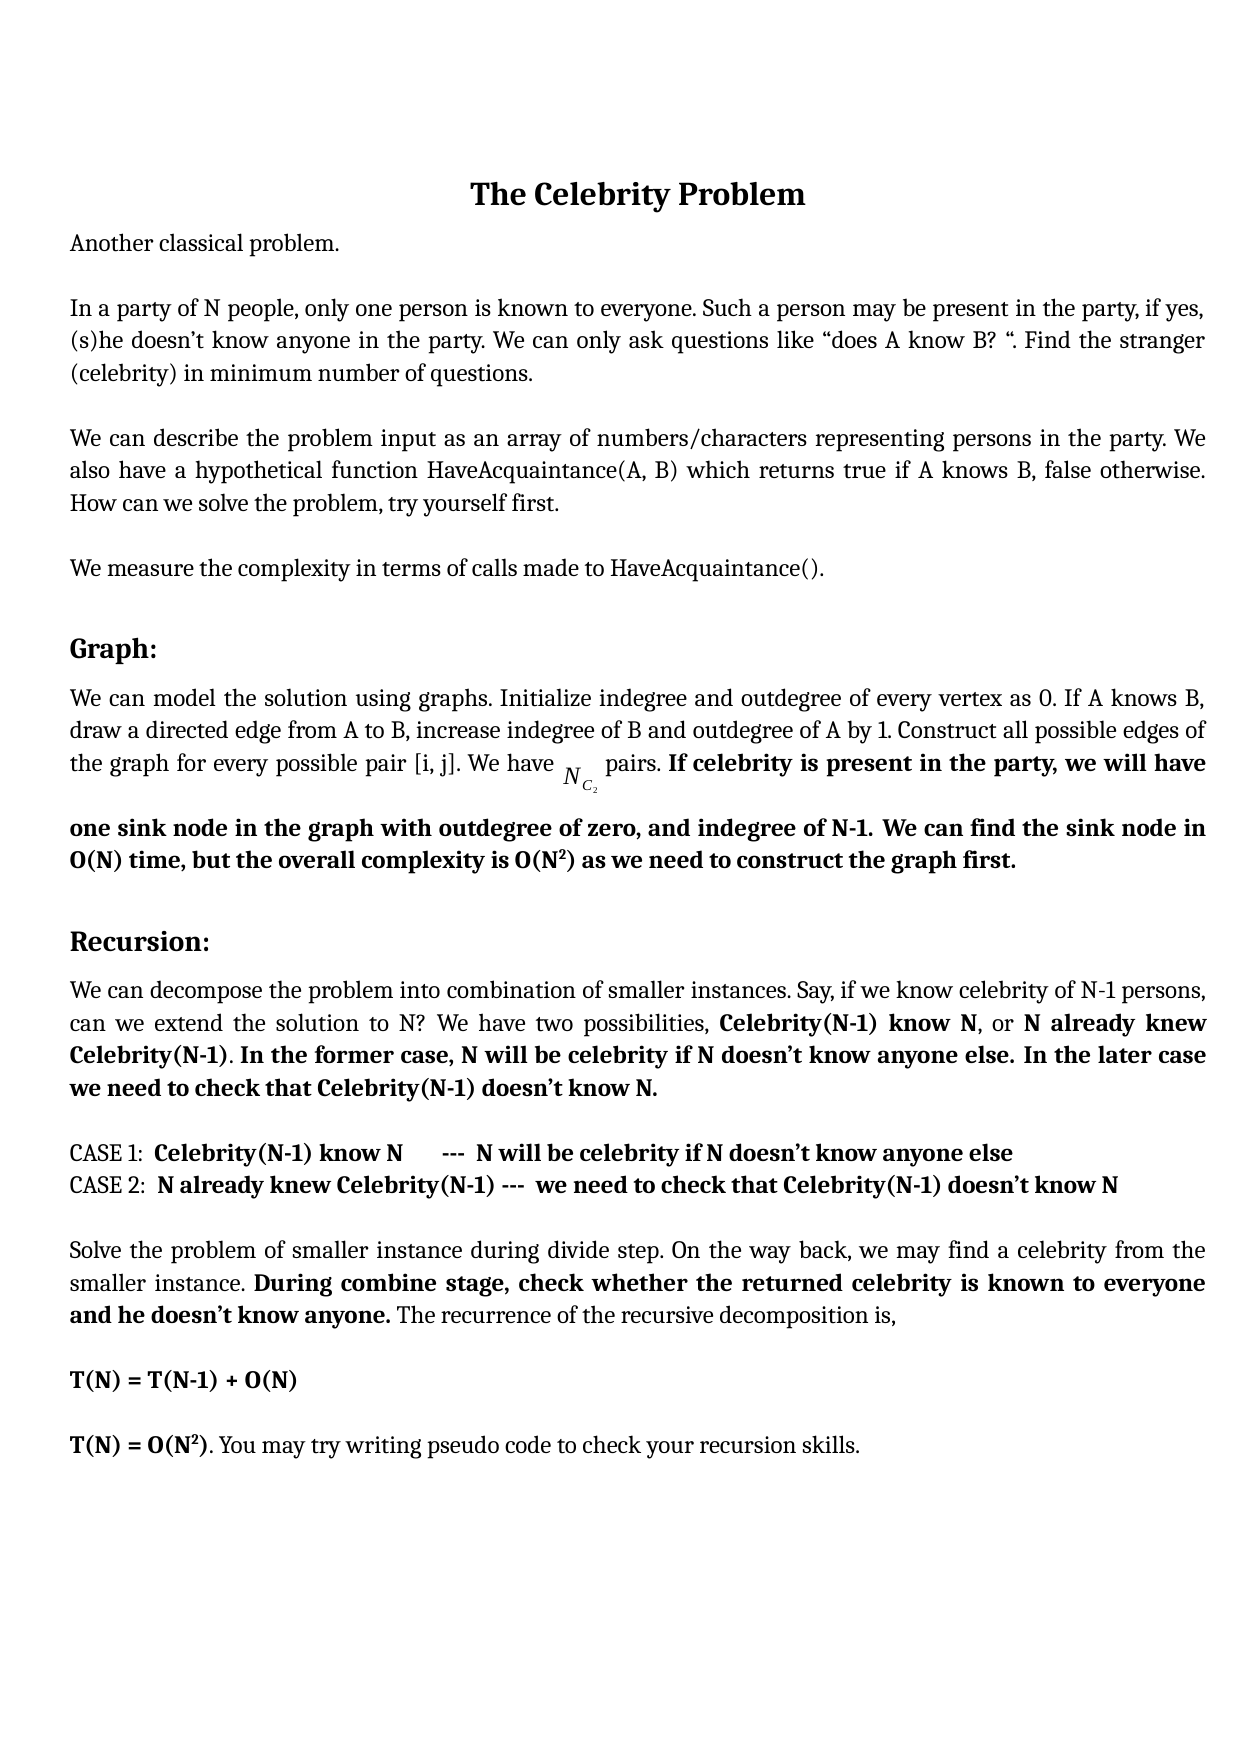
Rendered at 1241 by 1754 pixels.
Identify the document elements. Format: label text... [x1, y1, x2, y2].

text The Celebrity Problem [69, 162, 1207, 227]
text Solve the problem of smaller instance during divide step. On the way back, we may find a celebrity from the smaller instance. During combine stage, check whether the returned celebrity is known to everyone and he doesn’t know anyone. The recurrence of the recursive decomposition is, [69, 1234, 1207, 1332]
text CASE 1: Celebrity(N-1) know N --- N will be celebrity if N doesn’t know anyone else [69, 1137, 1207, 1169]
text Recursion: [69, 909, 1207, 974]
text Another classical problem. [69, 227, 1207, 259]
text T(N) = T(N-1) + O(N) [69, 1364, 1207, 1397]
text We can describe the problem input as an array of numbers/characters representing persons in the party. We also have a hypothetical function HaveAcquaintance(A, B) which returns true if A knows B, false otherwise. How can we solve the problem, try yourself first. [69, 422, 1207, 519]
text We measure the complexity in terms of calls made to HaveAcquaintance(). [69, 552, 1207, 584]
text Graph: [69, 617, 1207, 682]
text We can model the solution using graphs. Initialize indegree and outdegree of every vertex as 0. If A knows B, draw a directed edge from A to B, increase indegree of B and outdegree of A by 1. Construct all possible edges of the graph for every possible pair [i, j]. We have pairs. If celebrity is present in the party, we will have one sink node in the graph with outdegree of zero, and indegree of N-1. We can find the sink node in O(N) time, but the overall complexity is O(N2) as we need to construct the graph first. [69, 682, 1207, 877]
text We can decompose the problem into combination of smaller instances. Say, if we know celebrity of N-1 persons, can we extend the solution to N? We have two possibilities, Celebrity(N-1) know N, or N already knew Celebrity(N-1). In the former case, N will be celebrity if N doesn’t know anyone else. In the later case we need to check that Celebrity(N-1) doesn’t know N. [69, 974, 1207, 1104]
text CASE 2: N already knew Celebrity(N-1) --- we need to check that Celebrity(N-1) doesn’t know N [69, 1169, 1207, 1202]
text In a party of N people, only one person is known to everyone. Such a person may be present in the party, if yes, (s)he doesn’t know anyone in the party. We can only ask questions like “does A know B? “. Find the stranger (celebrity) in minimum number of questions. [69, 292, 1207, 389]
text T(N) = O(N2). You may try writing pseudo code to check your recursion skills. [69, 1429, 1207, 1462]
